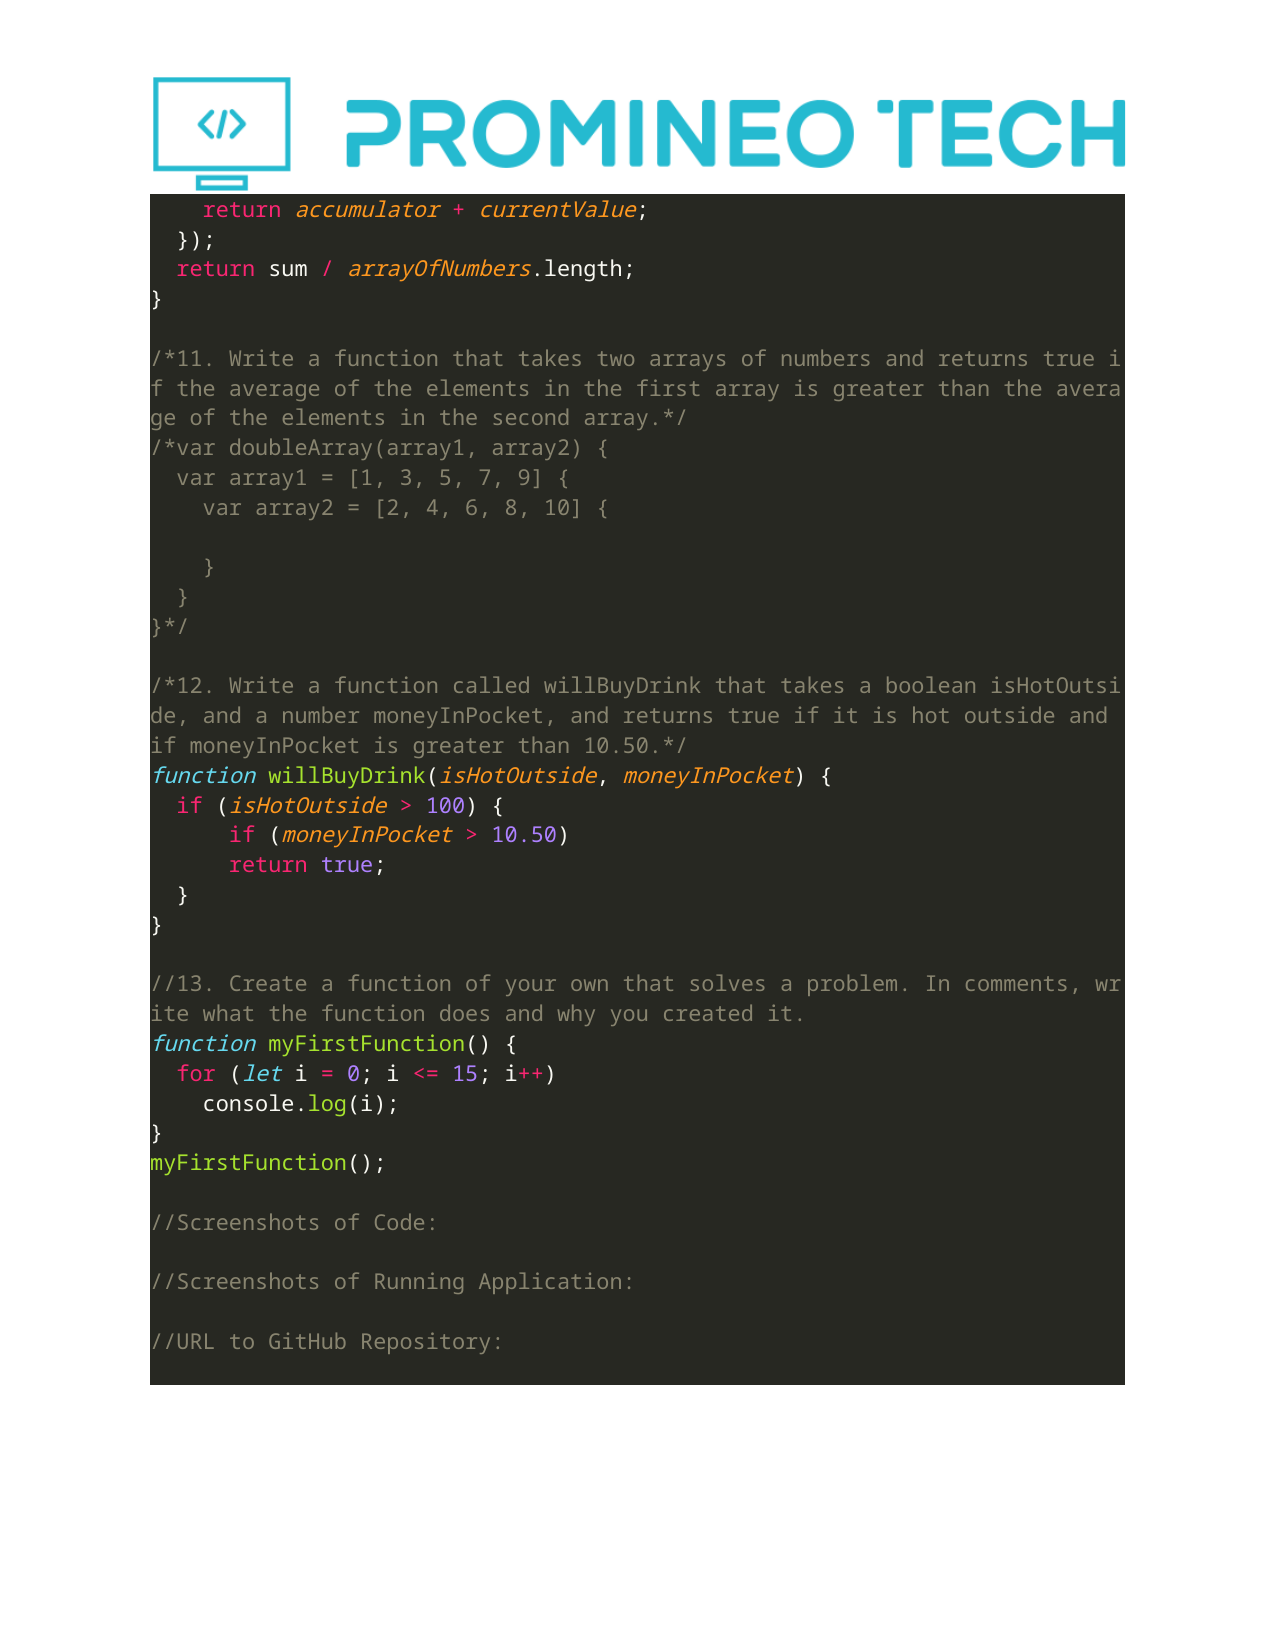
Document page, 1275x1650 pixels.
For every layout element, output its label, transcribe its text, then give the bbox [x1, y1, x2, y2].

text for (let i = 0; i <= 15; i++) [150, 1058, 1125, 1087]
text /*11. Write a function that takes two arrays of numbers and returns true if the average of the elements in the first array is greater than the average of the elements in the second array.*/ [150, 343, 1125, 432]
text var array1 = [1, 3, 5, 7, 9] { [150, 462, 1125, 492]
picture [150, 75, 1125, 194]
text if (moneyInPocket > 10.50) [150, 819, 1125, 849]
text myFirstFunction(); [150, 1147, 1125, 1177]
text return accumulator + currentValue; [150, 194, 1125, 223]
text return true; [150, 849, 1125, 879]
text //Screenshots of Code: [150, 1207, 1125, 1236]
text } [150, 581, 1125, 611]
text //Screenshots of Running Application: [150, 1266, 1125, 1296]
text if (isHotOutside > 100) { [150, 789, 1125, 819]
text function myFirstFunction() { [150, 1028, 1125, 1058]
text } [150, 551, 1125, 581]
text function willBuyDrink(isHotOutside, moneyInPocket) { [150, 760, 1125, 789]
text } [150, 909, 1125, 938]
text }); [150, 223, 1125, 253]
text }*/ [150, 611, 1125, 641]
text return sum / arrayOfNumbers.length; [150, 253, 1125, 283]
text /*12. Write a function called willBuyDrink that takes a boolean isHotOutside, and a number moneyInPocket, and returns true if it is hot outside and if moneyInPocket is greater than 10.50.*/ [150, 670, 1125, 760]
text /*var doubleArray(array1, array2) { [150, 432, 1125, 462]
text } [150, 1117, 1125, 1147]
text console.log(i); [150, 1087, 1125, 1117]
text var array2 = [2, 4, 6, 8, 10] { [150, 492, 1125, 521]
text } [150, 283, 1125, 313]
text } [150, 879, 1125, 909]
text //13. Create a function of your own that solves a problem. In comments, write what the function does and why you created it. [150, 968, 1125, 1028]
text //URL to GitHub Repository: [150, 1326, 1125, 1356]
